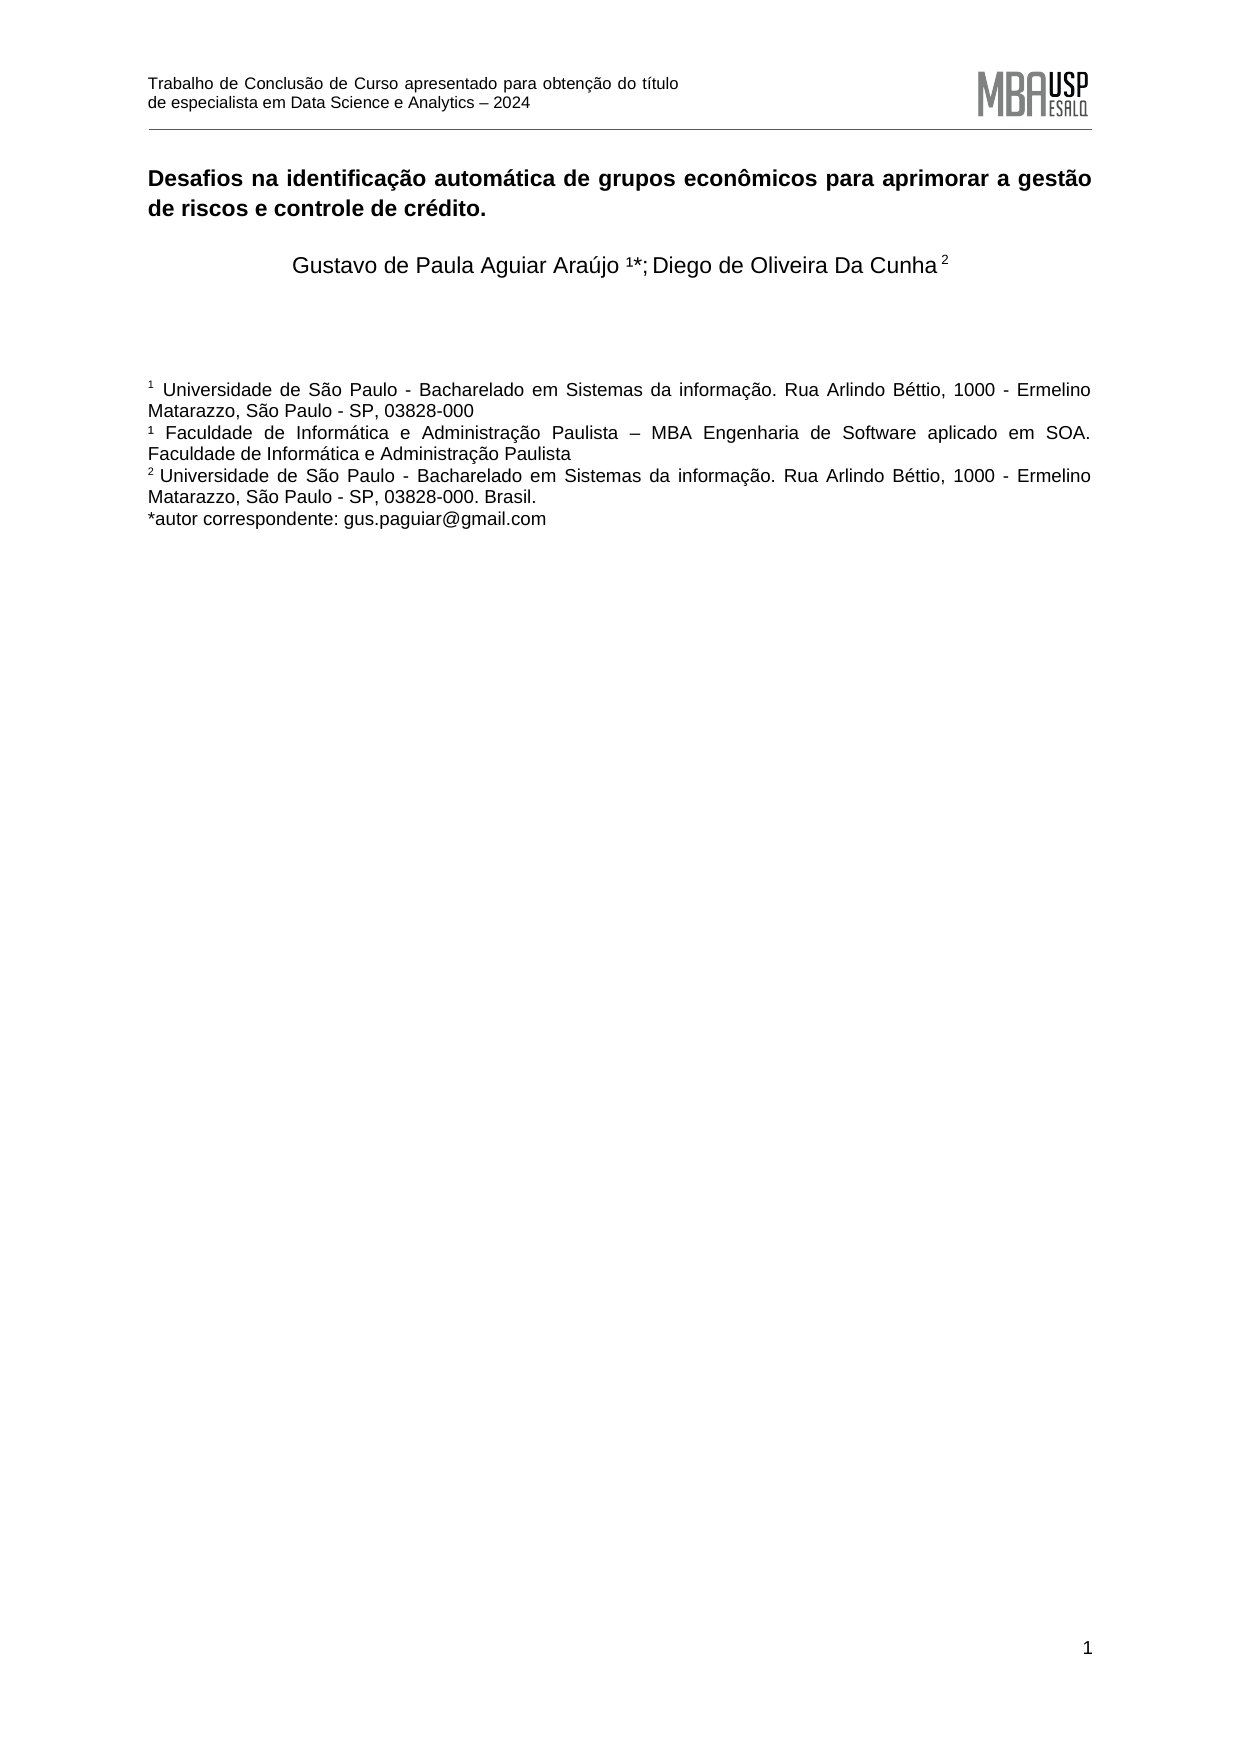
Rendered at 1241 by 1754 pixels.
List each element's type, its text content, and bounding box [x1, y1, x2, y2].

text Gustavo de Paula Aguiar Araújo ¹*; Diego de Oliveira Da Cunha 2 [148, 252, 1092, 278]
text 2 Universidade de São Paulo - Bacharelado em Sistemas da informação. Rua Arlindo Béttio, 1000 - Ermelino Matarazzo, São Paulo - SP, 03828-000. Brasil. [148, 465, 1092, 508]
text Desafios na identificação automática de grupos econômicos para aprimorar a gestão de riscos e controle de crédito. [148, 165, 1092, 221]
text ¹ Faculdade de Informática e Administração Paulista – MBA Engenharia de Software aplicado em SOA. Faculdade de Informática e Administração Paulista [148, 422, 1092, 465]
picture [973, 70, 1090, 117]
text *autor correspondente: gus.paguiar@gmail.com [148, 508, 1092, 529]
text 1 Universidade de São Paulo - Bacharelado em Sistemas da informação. Rua Arlindo Béttio, 1000 - Ermelino Matarazzo, São Paulo - SP, 03828-000 [148, 378, 1092, 422]
